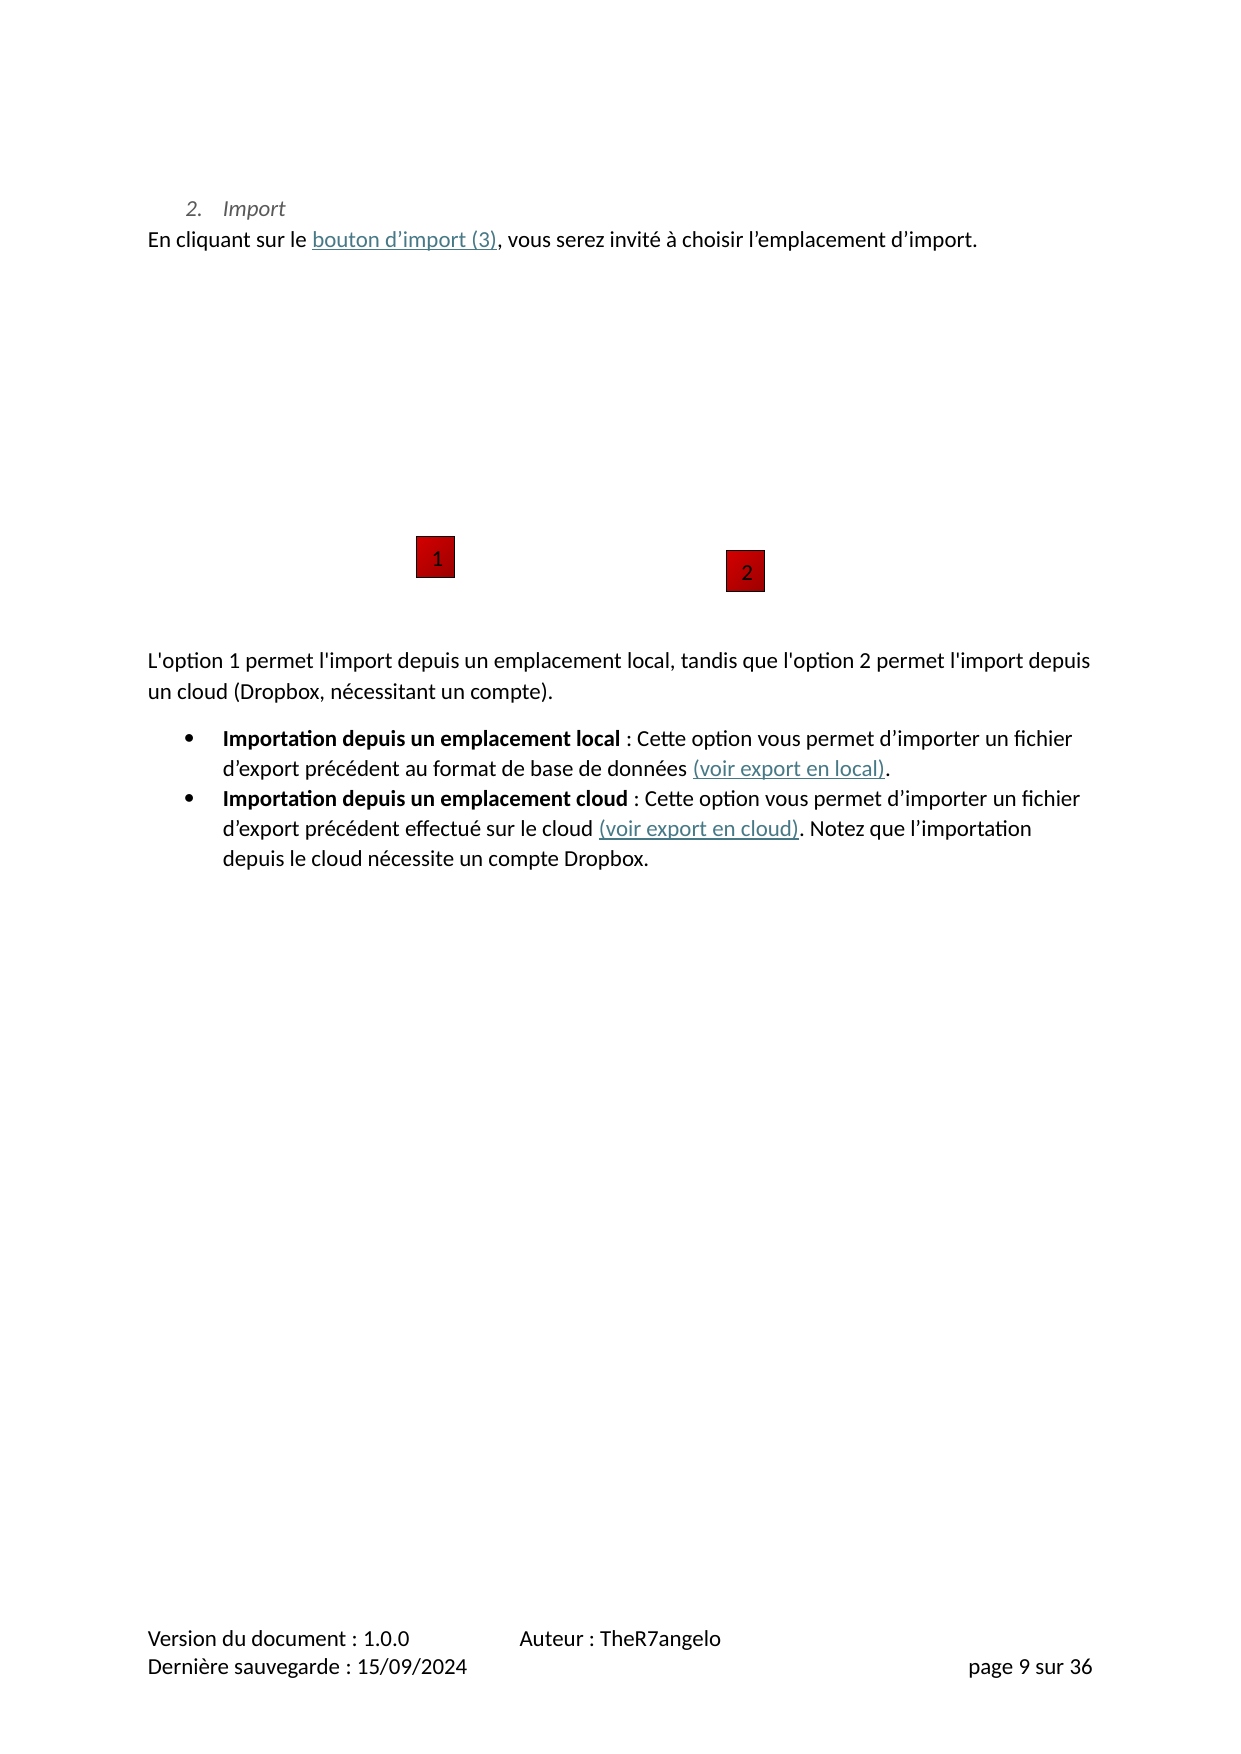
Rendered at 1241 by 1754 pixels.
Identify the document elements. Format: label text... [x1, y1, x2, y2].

text En cliquant sur le bouton d’import (3), vous serez invité à choisir l’emplacement d’import. [148, 225, 1093, 253]
list Importation depuis un emplacement local : Cette option vous permet d’importer un fichier d’export précédent au format de base de données (voir export en local). [185, 724, 1093, 782]
text L'option 1 permet l'import depuis un emplacement local, tandis que l'option 2 permet l'import depuis un cloud (Dropbox, nécessitant un compte). [148, 647, 1093, 705]
subtitle Import [185, 194, 1093, 222]
list Importation depuis un emplacement cloud : Cette option vous permet d’importer un fichier d’export précédent effectué sur le cloud (voir export en cloud). Notez que l’importation depuis le cloud nécessite un compte Dropbox. [185, 784, 1093, 872]
